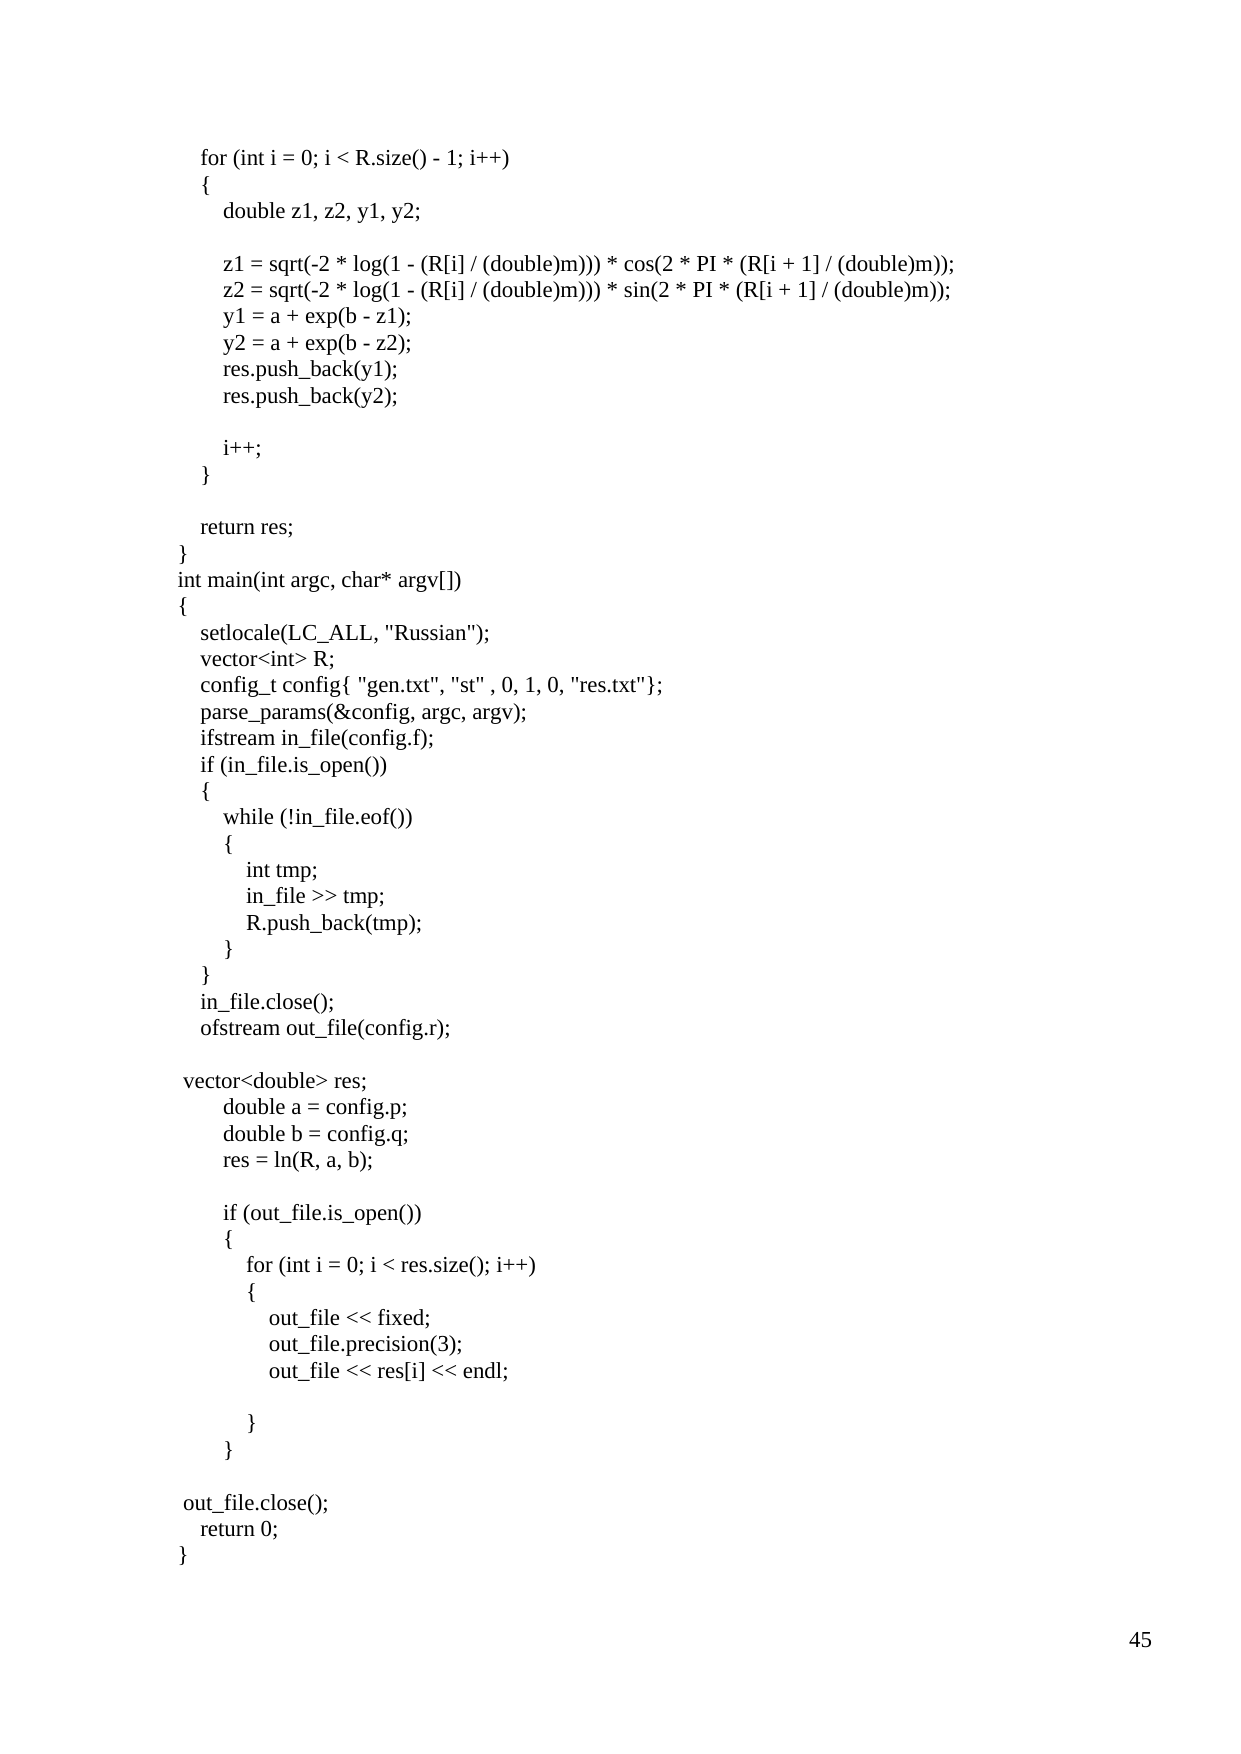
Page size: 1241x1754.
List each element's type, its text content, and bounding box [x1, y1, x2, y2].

text z1 = sqrt(-2 * log(1 - (R[i] / (double)m))) * cos(2 * PI * (R[i + 1] / (double)m)); [177, 250, 1152, 276]
text ofstream out_file(config.r); [177, 1014, 1152, 1041]
text if (in_file.is_open()) [177, 751, 1152, 777]
text int main(int argc, char* argv[]) [177, 566, 1152, 592]
text setlocale(LC_ALL, "Russian"); [177, 619, 1152, 645]
text } [177, 1541, 1152, 1568]
text { [177, 1225, 1152, 1251]
text y2 = a + exp(b - z2); [177, 329, 1152, 355]
text } [177, 461, 1152, 487]
text double z1, z2, y1, y2; [177, 197, 1152, 223]
text } [177, 1436, 1152, 1462]
text i++; [177, 434, 1152, 461]
text res = ln(R, a, b); [177, 1146, 1152, 1172]
text ifstream in_file(config.f); [177, 724, 1152, 751]
text out_file.precision(3); [177, 1330, 1152, 1357]
text parse_params(&config, argc, argv); [177, 698, 1152, 724]
text } [177, 540, 1152, 566]
text out_file << res[i] << endl; [177, 1357, 1152, 1383]
text { [177, 592, 1152, 619]
text res.push_back(y1); [177, 355, 1152, 382]
text } [177, 1409, 1152, 1436]
text out_file << fixed; [177, 1304, 1152, 1330]
text double a = config.p; [177, 1093, 1152, 1119]
text in_file.close(); [177, 988, 1152, 1014]
text z2 = sqrt(-2 * log(1 - (R[i] / (double)m))) * sin(2 * PI * (R[i + 1] / (double)m)); [177, 276, 1152, 303]
text return 0; [177, 1515, 1152, 1541]
text } [177, 961, 1152, 988]
text for (int i = 0; i < res.size(); i++) [177, 1251, 1152, 1278]
text res.push_back(y2); [177, 382, 1152, 408]
text int tmp; [177, 856, 1152, 882]
text config_t config{ "gen.txt", "st" , 0, 1, 0, "res.txt"}; [177, 672, 1152, 698]
text for (int i = 0; i < R.size() - 1; i++) [177, 144, 1152, 171]
text } [177, 935, 1152, 961]
text { [177, 1278, 1152, 1304]
text { [177, 171, 1152, 197]
text out_file.close(); [177, 1488, 1152, 1515]
text in_file >> tmp; [177, 882, 1152, 909]
text if (out_file.is_open()) [177, 1199, 1152, 1225]
text vector<int> R; [177, 645, 1152, 672]
text return res; [177, 513, 1152, 540]
text R.push_back(tmp); [177, 909, 1152, 935]
text while (!in_file.eof()) [177, 803, 1152, 830]
text { [177, 777, 1152, 803]
text y1 = a + exp(b - z1); [177, 303, 1152, 329]
text { [177, 830, 1152, 856]
text vector<double> res; [177, 1067, 1152, 1093]
text double b = config.q; [177, 1119, 1152, 1146]
